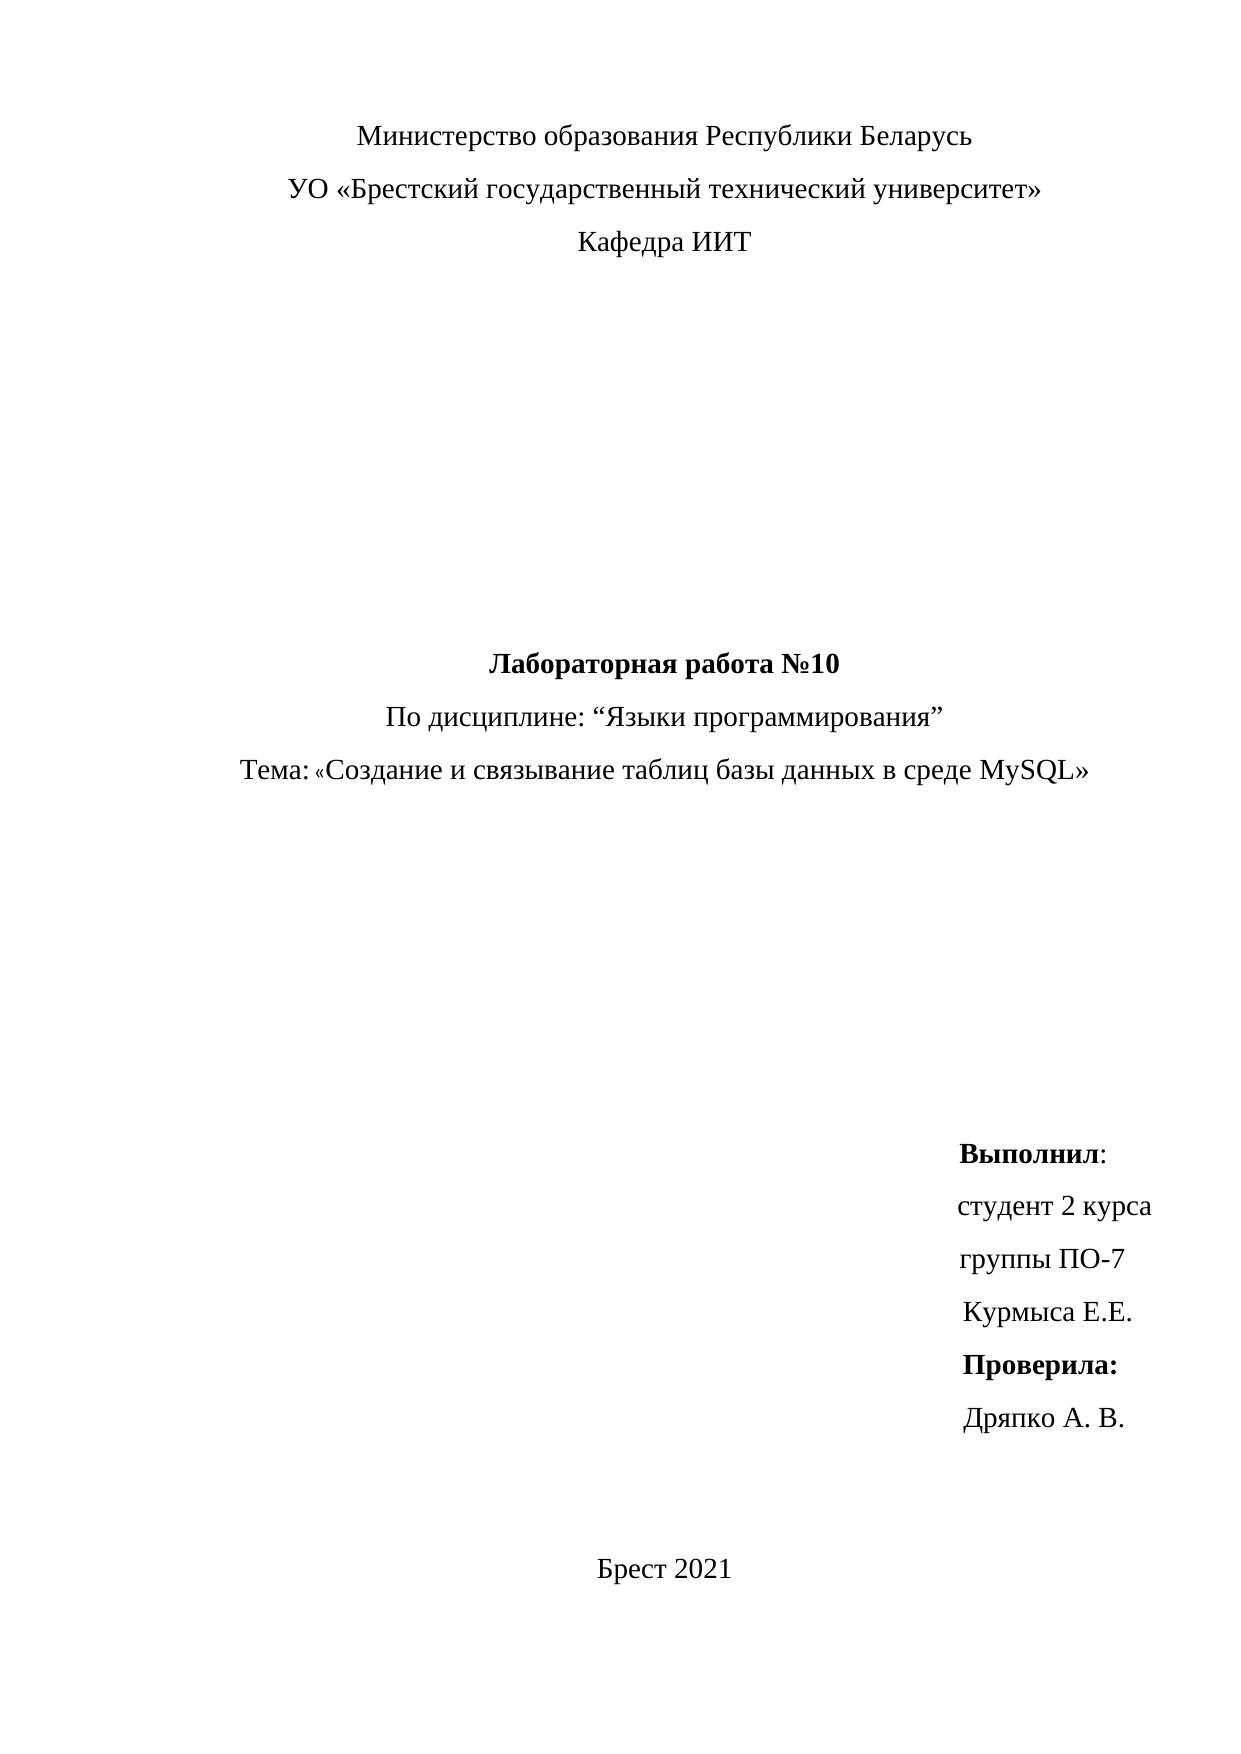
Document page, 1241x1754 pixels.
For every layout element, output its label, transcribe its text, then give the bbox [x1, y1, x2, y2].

text Курмыса Е.Е. [871, 1294, 1152, 1328]
text Министерство образования Республики Беларусь [177, 118, 1152, 152]
text студент 2 курса [767, 1188, 1152, 1222]
text Выполнил: [841, 1136, 1152, 1169]
text Кафедра ИИТ [177, 224, 1152, 257]
text Лабораторная работа №10 [177, 646, 1152, 680]
text По дисциплине: “Языки программирования” [177, 699, 1152, 733]
text Тема: «Создание и связывание таблиц базы данных в среде MySQL» [177, 752, 1152, 785]
text УО «Брестский государственный технический университет» [177, 171, 1152, 204]
text Брест 2021 [177, 1551, 1152, 1585]
text Дряпко А. В. [871, 1400, 1152, 1433]
text Проверила: [871, 1347, 1152, 1381]
text группы ПО-7 [945, 1241, 1152, 1275]
